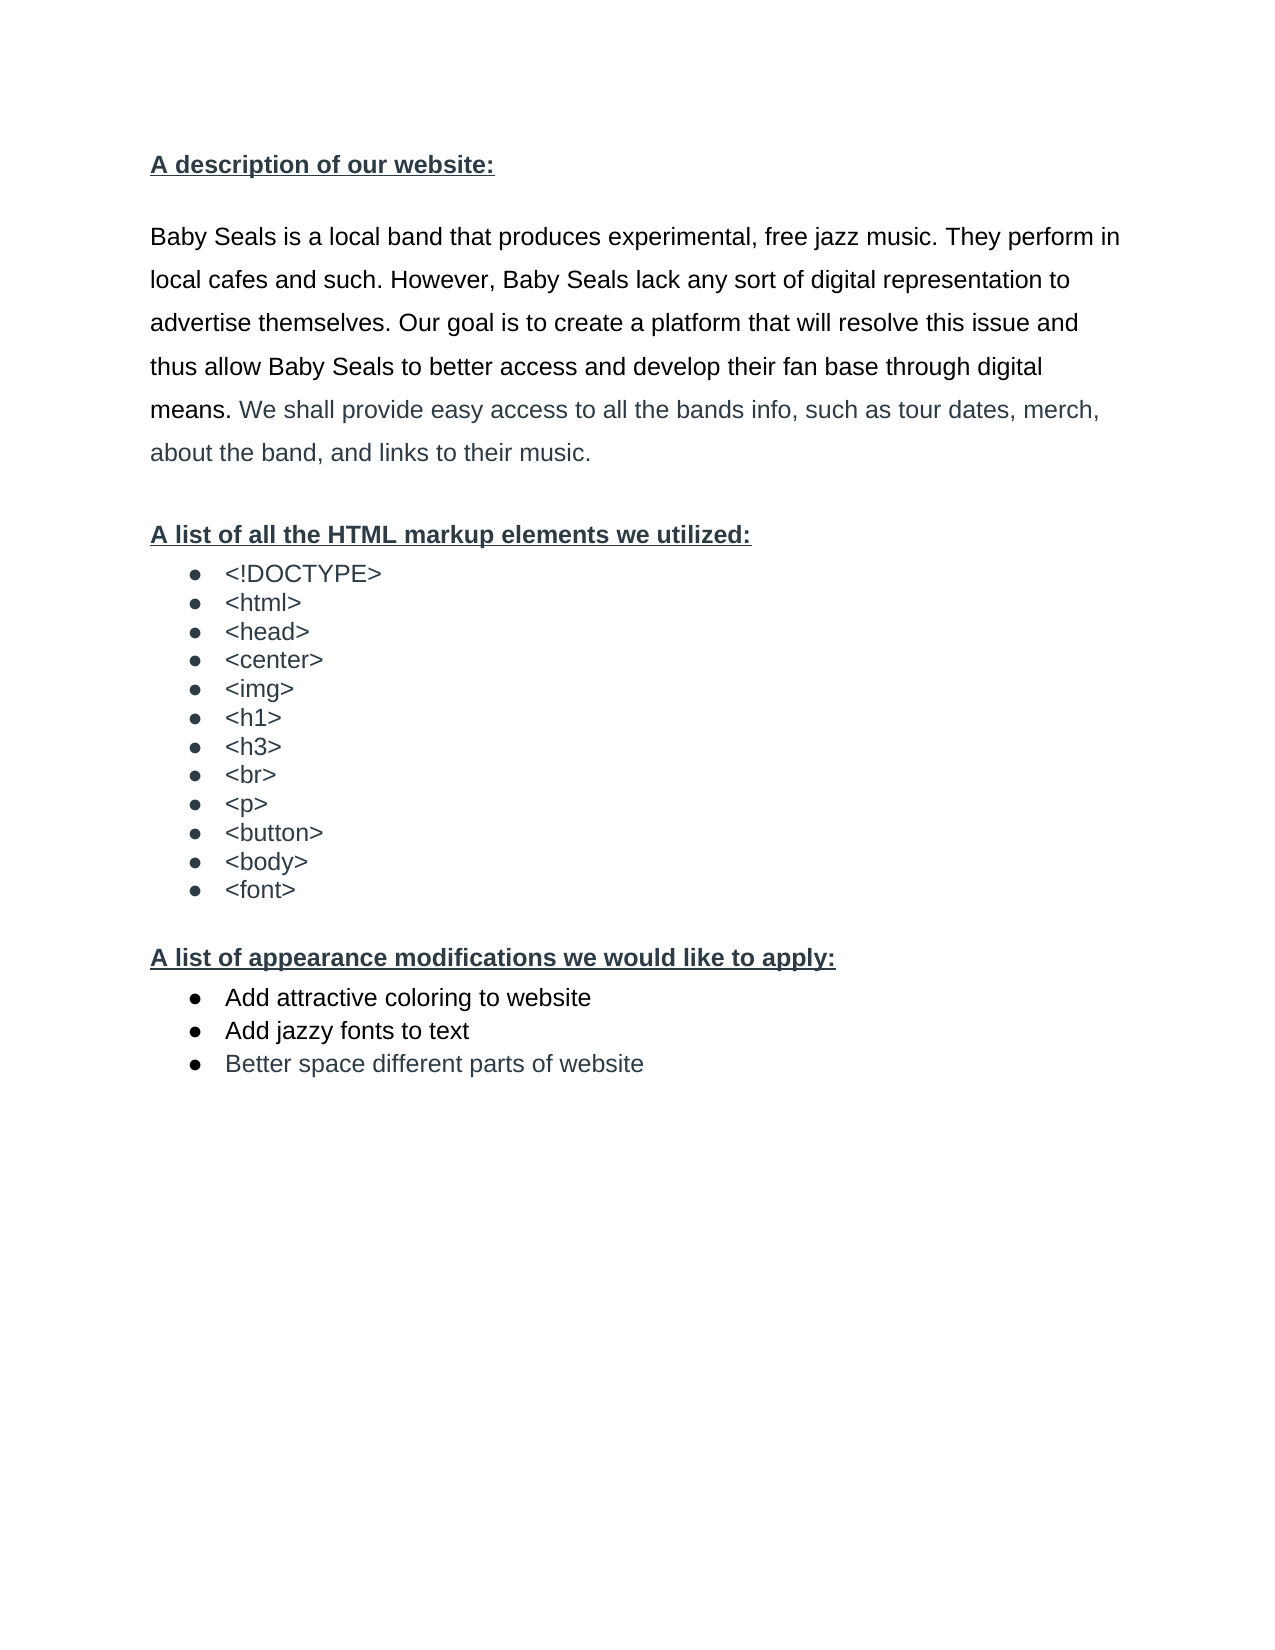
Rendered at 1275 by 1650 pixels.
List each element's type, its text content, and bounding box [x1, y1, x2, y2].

text Baby Seals is a local band that produces experimental, free jazz music. They perform in local cafes and such. However, Baby Seals lack any sort of digital representation to advertise themselves. Our goal is to create a platform that will resolve this issue and thus allow Baby Seals to better access and develop their fan base through digital means. We shall provide easy access to all the bands info, such as tour dates, merch, about the band, and links to their music. [150, 222, 1125, 467]
list Better space different parts of website [187, 1049, 1125, 1077]
list <head> [187, 617, 1125, 646]
list <body> [187, 847, 1125, 876]
text A list of appearance modifications we would like to apply: [150, 943, 1125, 972]
list Add jazzy fonts to text [187, 1016, 1125, 1044]
list Add attractive coloring to website [187, 983, 1125, 1011]
list <h1> [187, 703, 1125, 732]
list <p> [187, 789, 1125, 818]
text A list of all the HTML markup elements we utilized: [150, 520, 1125, 549]
list <h3> [187, 732, 1125, 761]
list <!DOCTYPE> [187, 559, 1125, 588]
list <html> [187, 588, 1125, 617]
list <br> [187, 761, 1125, 789]
list <font> [187, 876, 1125, 904]
list <center> [187, 646, 1125, 674]
text A description of our website: [150, 150, 1125, 179]
list <img> [187, 674, 1125, 703]
list <button> [187, 818, 1125, 847]
